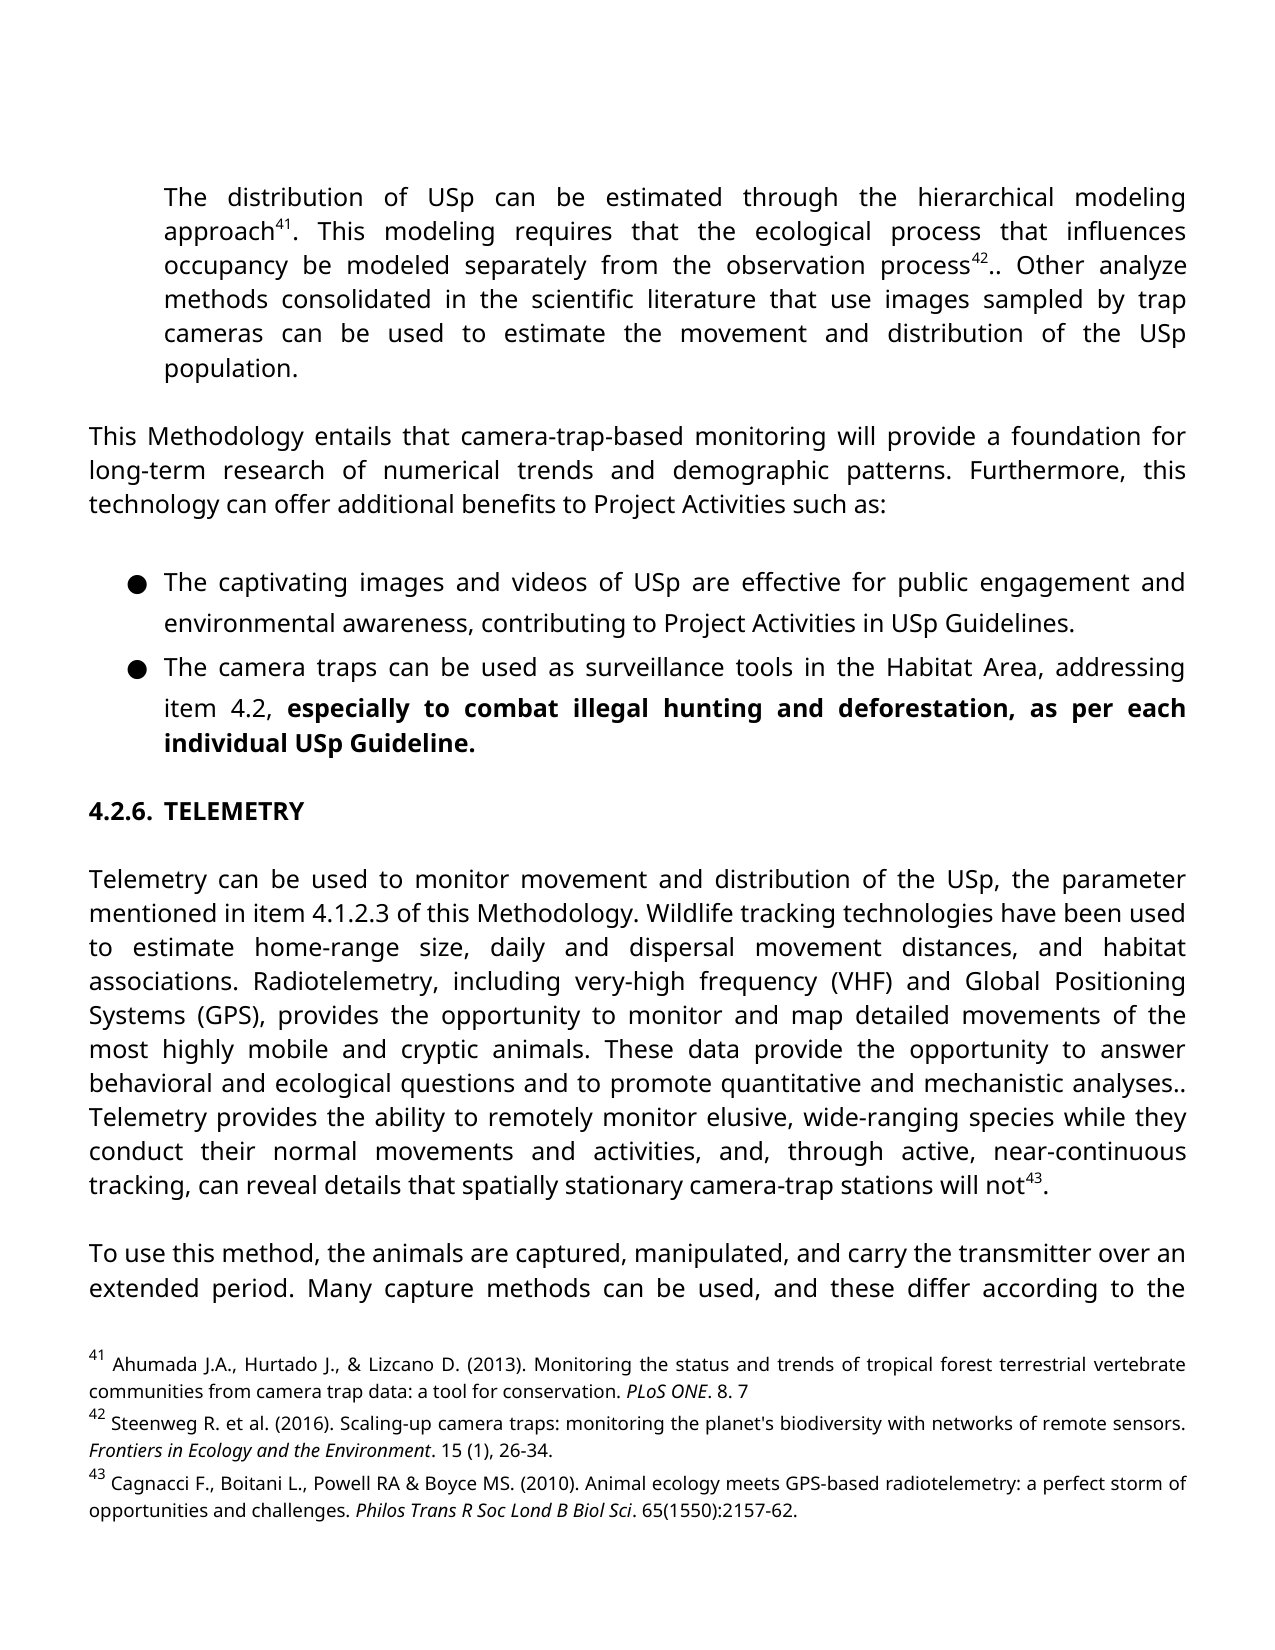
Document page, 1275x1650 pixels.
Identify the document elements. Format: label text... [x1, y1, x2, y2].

list The captivating images and videos of USp are effective for public engagement and environmental awareness, contributing to Project Activities in USp Guidelines. [126, 554, 1187, 640]
text Telemetry can be used to monitor movement and distribution of the USp, the parameter mentioned in item 4.1.2.3 of this Methodology. Wildlife tracking technologies have been used to estimate home-range size, daily and dispersal movement distances, and habitat associations. Radiotelemetry, including very-high frequency (VHF) and Global Positioning Systems (GPS), provides the opportunity to monitor and map detailed movements of the most highly mobile and cryptic animals. These data provide the opportunity to answer behavioral and ecological questions and to promote quantitative and mechanistic analyses.. Telemetry provides the ability to remotely monitor elusive, wide-ranging species while they conduct their normal movements and activities, and, through active, near-continuous tracking, can reveal details that spatially stationary camera-trap stations will not. [89, 861, 1187, 1202]
text This Methodology entails that camera-trap-based monitoring will provide a foundation for long-term research of numerical trends and demographic patterns. Furthermore, this technology can offer additional benefits to Project Activities such as: [89, 418, 1187, 521]
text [89, 1236, 1187, 1304]
subtitle TELEMETRY [89, 793, 1187, 827]
list The distribution of USp can be estimated through the hierarchical modeling approach. This modeling requires that the ecological process that influences occupancy be modeled separately from the observation process.. Other analyze methods consolidated in the scientific literature that use images sampled by trap cameras can be used to estimate the movement and distribution of the USp population. [164, 180, 1187, 384]
list The camera traps can be used as surveillance tools in the Habitat Area, addressing item 4.2, especially to combat illegal hunting and deforestation, as per each individual USp Guideline. [126, 640, 1187, 759]
